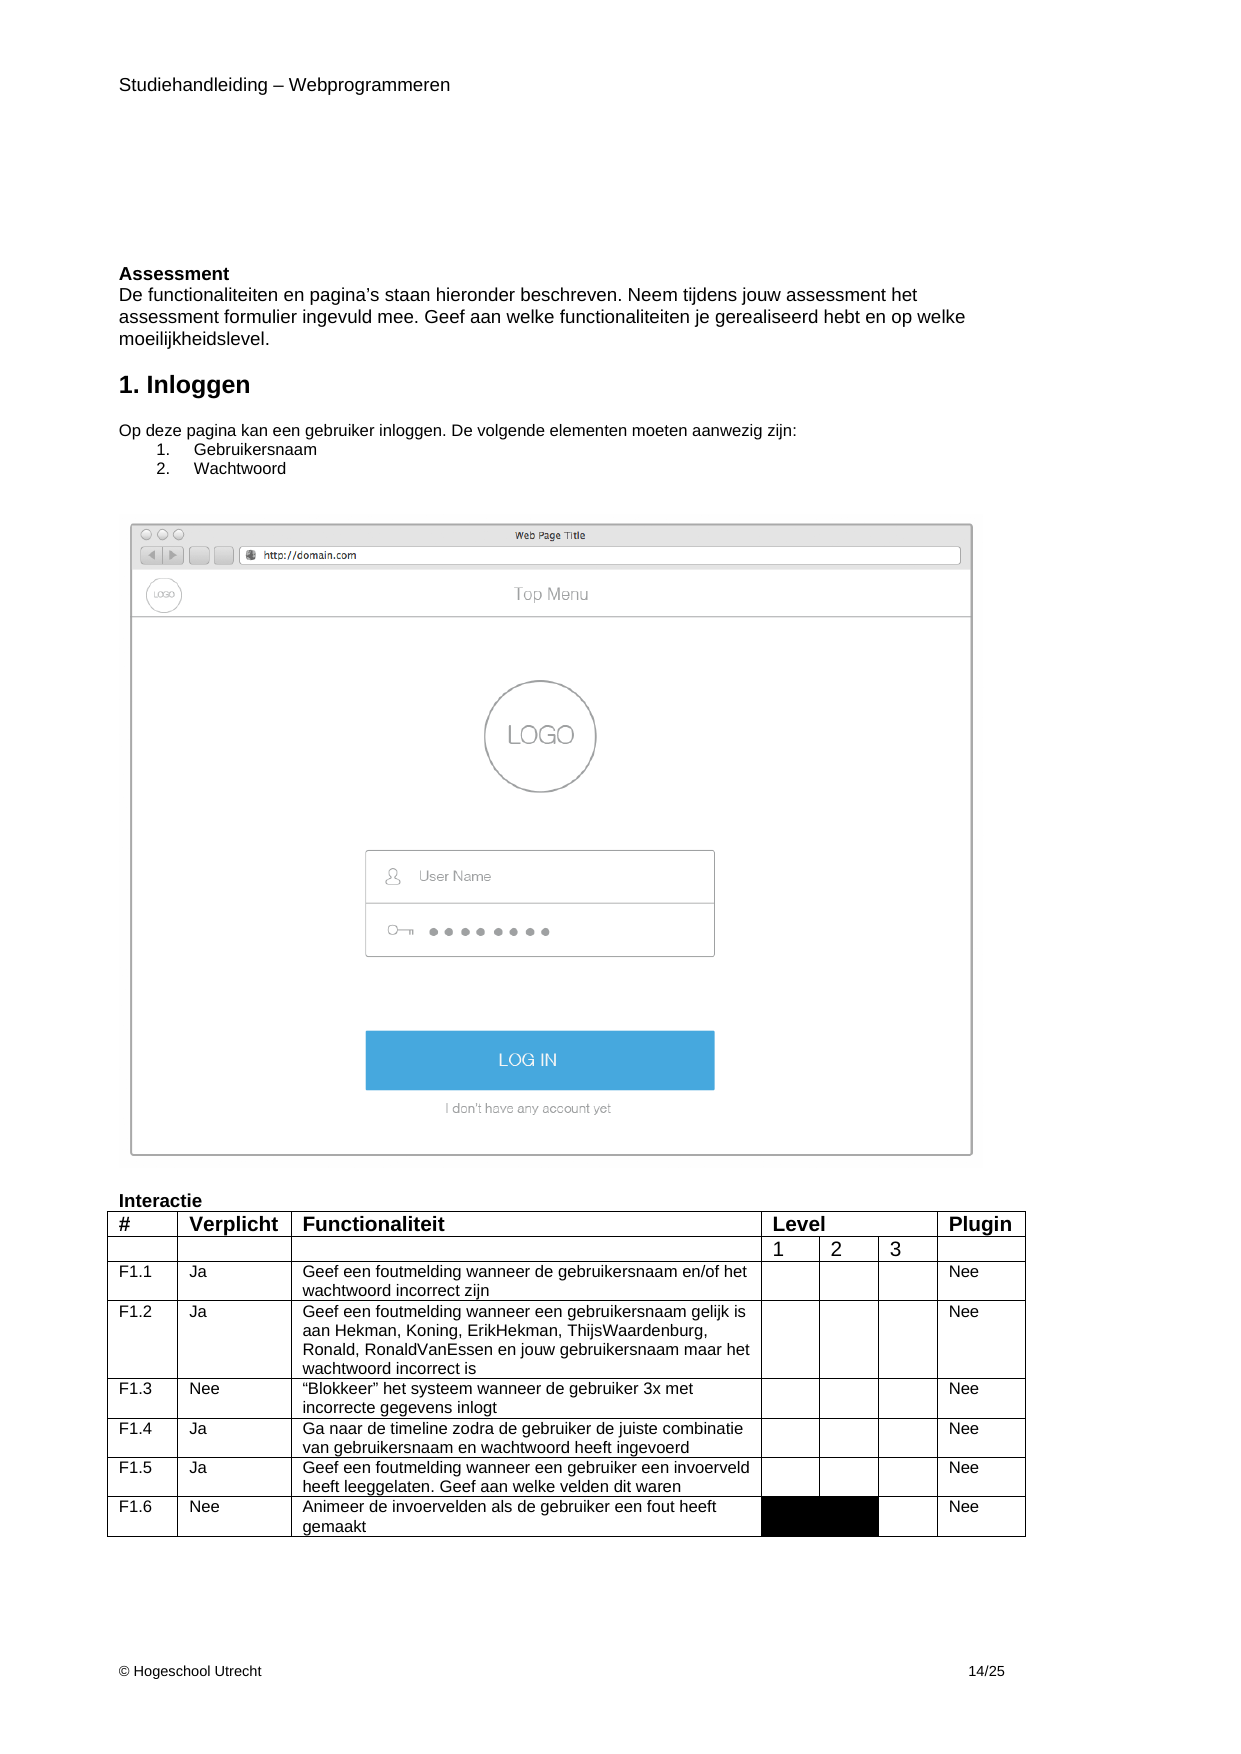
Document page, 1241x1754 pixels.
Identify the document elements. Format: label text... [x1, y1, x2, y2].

table_header Functionaliteit [292, 1212, 761, 1236]
table_cell Nee [938, 1458, 1025, 1496]
table_cell Ja [178, 1262, 291, 1300]
table_cell Nee [938, 1379, 1025, 1417]
text Interactie [119, 1189, 1008, 1211]
table_cell Ja [178, 1301, 291, 1378]
table_cell F1.5 [108, 1458, 177, 1496]
list Wachtwoord [156, 459, 1008, 478]
table_cell [762, 1301, 819, 1378]
table_cell Nee [178, 1379, 291, 1417]
table_cell [879, 1497, 937, 1536]
table_header Level [762, 1212, 937, 1236]
table_cell [108, 1237, 177, 1261]
table_cell [178, 1237, 291, 1261]
table_cell Geef een foutmelding wanneer een gebruiker een invoerveld heeft leeggelaten. Geef aan welke velden dit waren [292, 1458, 761, 1496]
table_cell F1.3 [108, 1379, 177, 1417]
table_header Verplicht [178, 1212, 291, 1236]
table_cell Animeer de invoervelden als de gebruiker een fout heeft gemaakt [292, 1497, 761, 1536]
table_cell F1.4 [108, 1419, 177, 1457]
table_cell [762, 1458, 819, 1496]
table_cell [879, 1419, 937, 1457]
table_cell F1.1 [108, 1262, 177, 1300]
table_cell Nee [938, 1497, 1025, 1536]
table_header # [108, 1212, 177, 1236]
text De functionaliteiten en pagina’s staan hieronder beschreven. Neem tijdens jouw assessment het assessment formulier ingevuld mee. Geef aan welke functionaliteiten je gerealiseerd hebt en op welke moeilijkheidslevel. [119, 284, 1008, 349]
table_cell 3 [879, 1237, 937, 1261]
table_cell Ja [178, 1458, 291, 1496]
table_cell [879, 1458, 937, 1496]
table_cell Geef een foutmelding wanneer de gebruikersnaam en/of het wachtwoord incorrect zijn [292, 1262, 761, 1300]
table_cell [938, 1237, 1025, 1261]
list Gebruikersnaam [156, 440, 1008, 459]
table_cell “Blokkeer” het systeem wanneer de gebruiker 3x met incorrecte gegevens inlogt [292, 1379, 761, 1417]
table_cell [820, 1262, 878, 1300]
table_cell Ga naar de timeline zodra de gebruiker de juiste combinatie van gebruikersnaam en wachtwoord heeft ingevoerd [292, 1419, 761, 1457]
table_cell [879, 1262, 937, 1300]
table_cell 1 [762, 1237, 819, 1261]
table_cell [762, 1497, 819, 1536]
table_cell [820, 1419, 878, 1457]
table_cell Nee [178, 1497, 291, 1536]
table_cell [820, 1379, 878, 1417]
text Assessment [119, 263, 1008, 284]
text Op deze pagina kan een gebruiker inloggen. De volgende elementen moeten aanwezig zijn: [119, 421, 1008, 440]
table_cell Geef een foutmelding wanneer een gebruikersnaam gelijk is aan Hekman, Koning, ErikHekman, ThijsWaardenburg, Ronald, RonaldVanEssen en jouw gebruikersnaam maar het wachtwoord incorrect is [292, 1301, 761, 1378]
table_cell Nee [938, 1301, 1025, 1378]
table_cell [762, 1379, 819, 1417]
table_cell [762, 1419, 819, 1457]
table_cell F1.6 [108, 1497, 177, 1536]
table_cell [292, 1237, 761, 1261]
table_cell [820, 1458, 878, 1496]
table_header Plugin [938, 1212, 1025, 1236]
table_cell Nee [938, 1419, 1025, 1457]
table_cell [879, 1301, 937, 1378]
table_cell Nee [938, 1262, 1025, 1300]
table_cell 2 [820, 1237, 878, 1261]
table_cell Ja [178, 1419, 291, 1457]
picture [118, 514, 984, 1168]
text 1. Inloggen [119, 370, 1008, 399]
table_cell [820, 1497, 878, 1536]
table_cell [762, 1262, 819, 1300]
table_cell [820, 1301, 878, 1378]
table_cell F1.2 [108, 1301, 177, 1378]
table_cell [879, 1379, 937, 1417]
